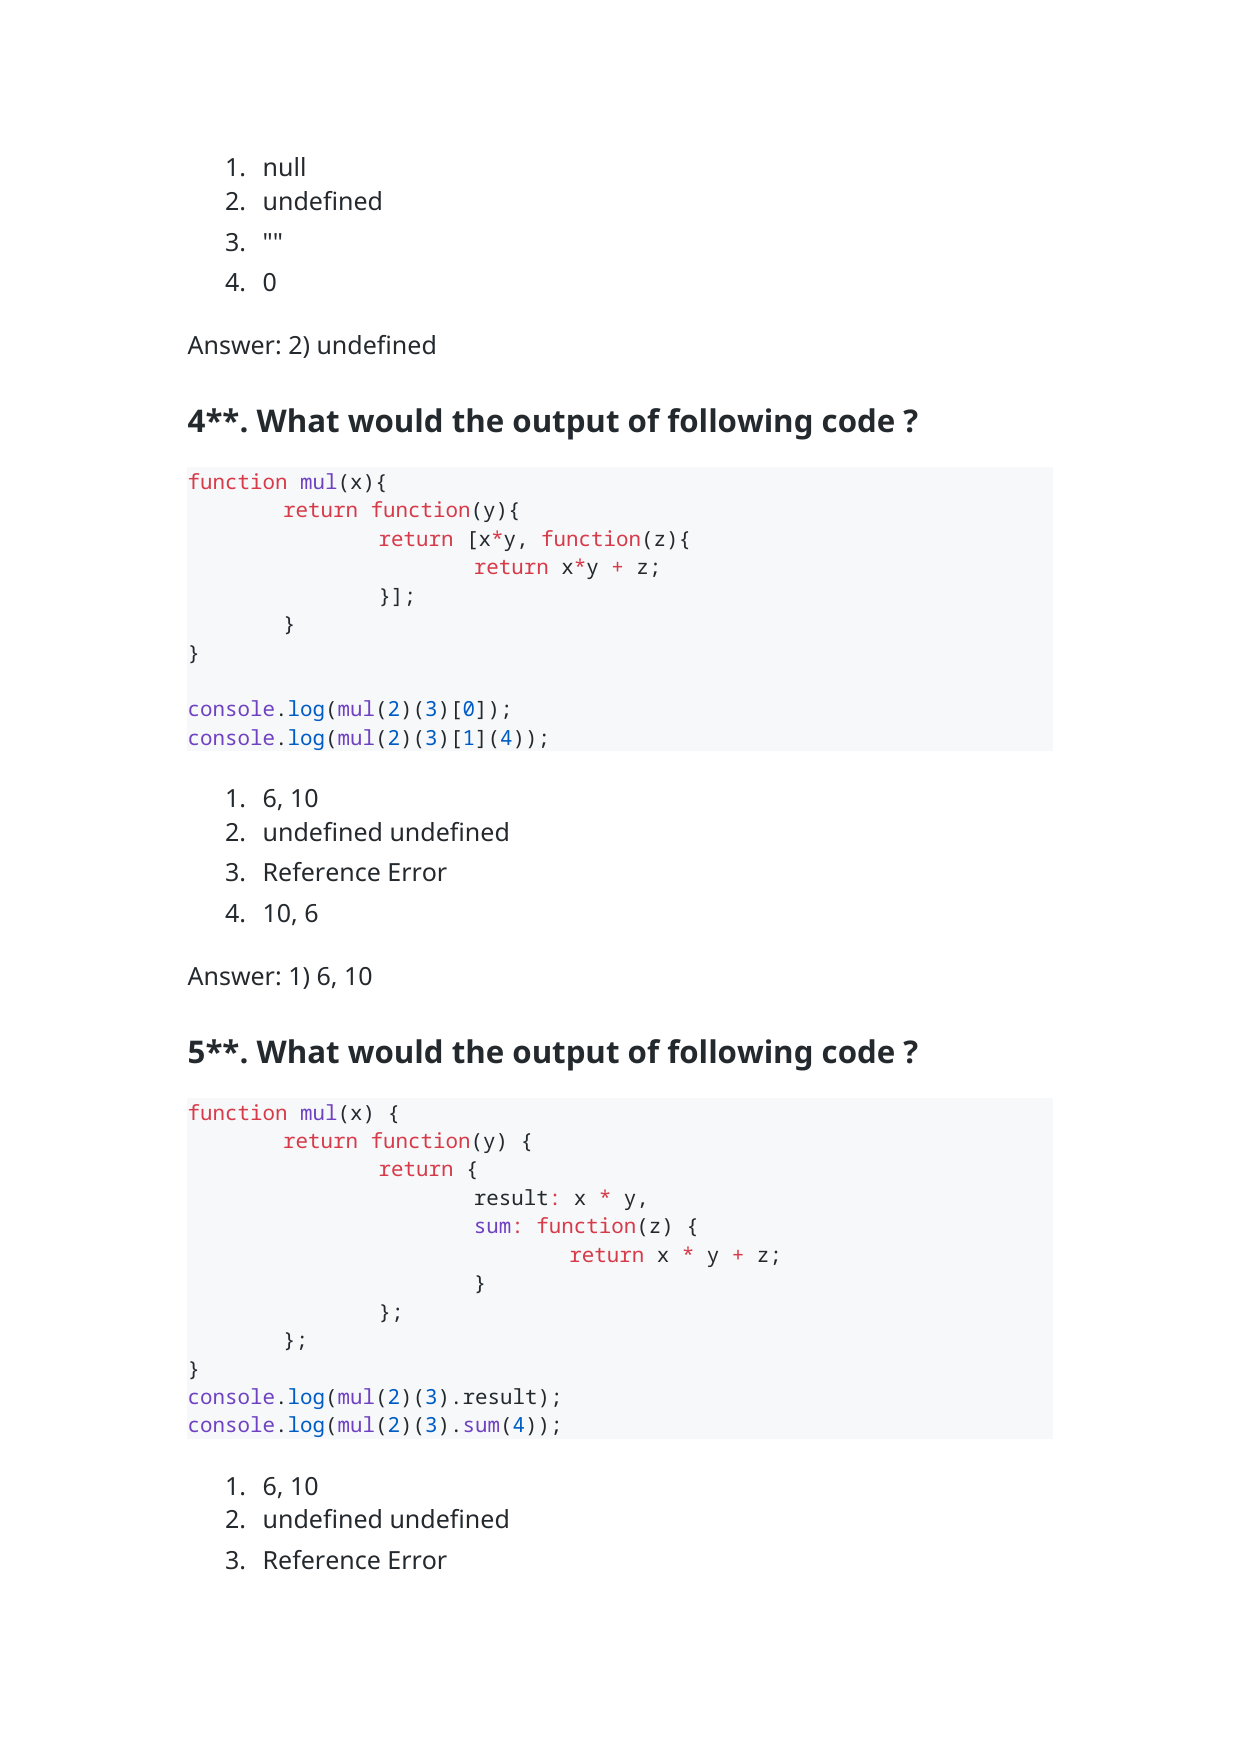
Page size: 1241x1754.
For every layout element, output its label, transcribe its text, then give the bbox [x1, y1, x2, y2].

list Reference Error [225, 855, 1053, 889]
text sum: function(z) { [187, 1211, 1053, 1240]
text return x*y + z; [187, 552, 1053, 581]
text console.log(mul(2)(3).sum(4)); [187, 1411, 1053, 1439]
text function mul(x){ [187, 467, 1053, 496]
list null [225, 150, 1053, 184]
text 5**. What would the output of following code ? [187, 1030, 1053, 1073]
list 6, 10 [225, 781, 1053, 815]
text }; [187, 1297, 1053, 1325]
text result: x * y, [187, 1183, 1053, 1211]
list undefined undefined [225, 815, 1053, 849]
text return function(y){ [187, 496, 1053, 524]
text } [187, 609, 1053, 638]
text } [187, 1354, 1053, 1382]
text 4**. What would the output of following code ? [187, 399, 1053, 442]
text console.log(mul(2)(3)[1](4)); [187, 723, 1053, 751]
list undefined [225, 184, 1053, 218]
text return { [187, 1154, 1053, 1183]
text return function(y) { [187, 1126, 1053, 1154]
text } [187, 638, 1053, 666]
list undefined undefined [225, 1502, 1053, 1536]
list "" [225, 224, 1053, 258]
text }; [187, 1325, 1053, 1354]
list 0 [225, 265, 1053, 299]
text return x * y + z; [187, 1240, 1053, 1268]
text console.log(mul(2)(3)[0]); [187, 694, 1053, 723]
list 10, 6 [225, 895, 1053, 929]
text console.log(mul(2)(3).result); [187, 1382, 1053, 1411]
text return [x*y, function(z){ [187, 524, 1053, 552]
list 6, 10 [225, 1468, 1053, 1502]
text Answer: 1) 6, 10 [187, 958, 1053, 993]
list Reference Error [225, 1542, 1053, 1577]
text }]; [187, 581, 1053, 609]
text function mul(x) { [187, 1098, 1053, 1126]
text } [187, 1268, 1053, 1297]
text Answer: 2) undefined [187, 328, 1053, 362]
